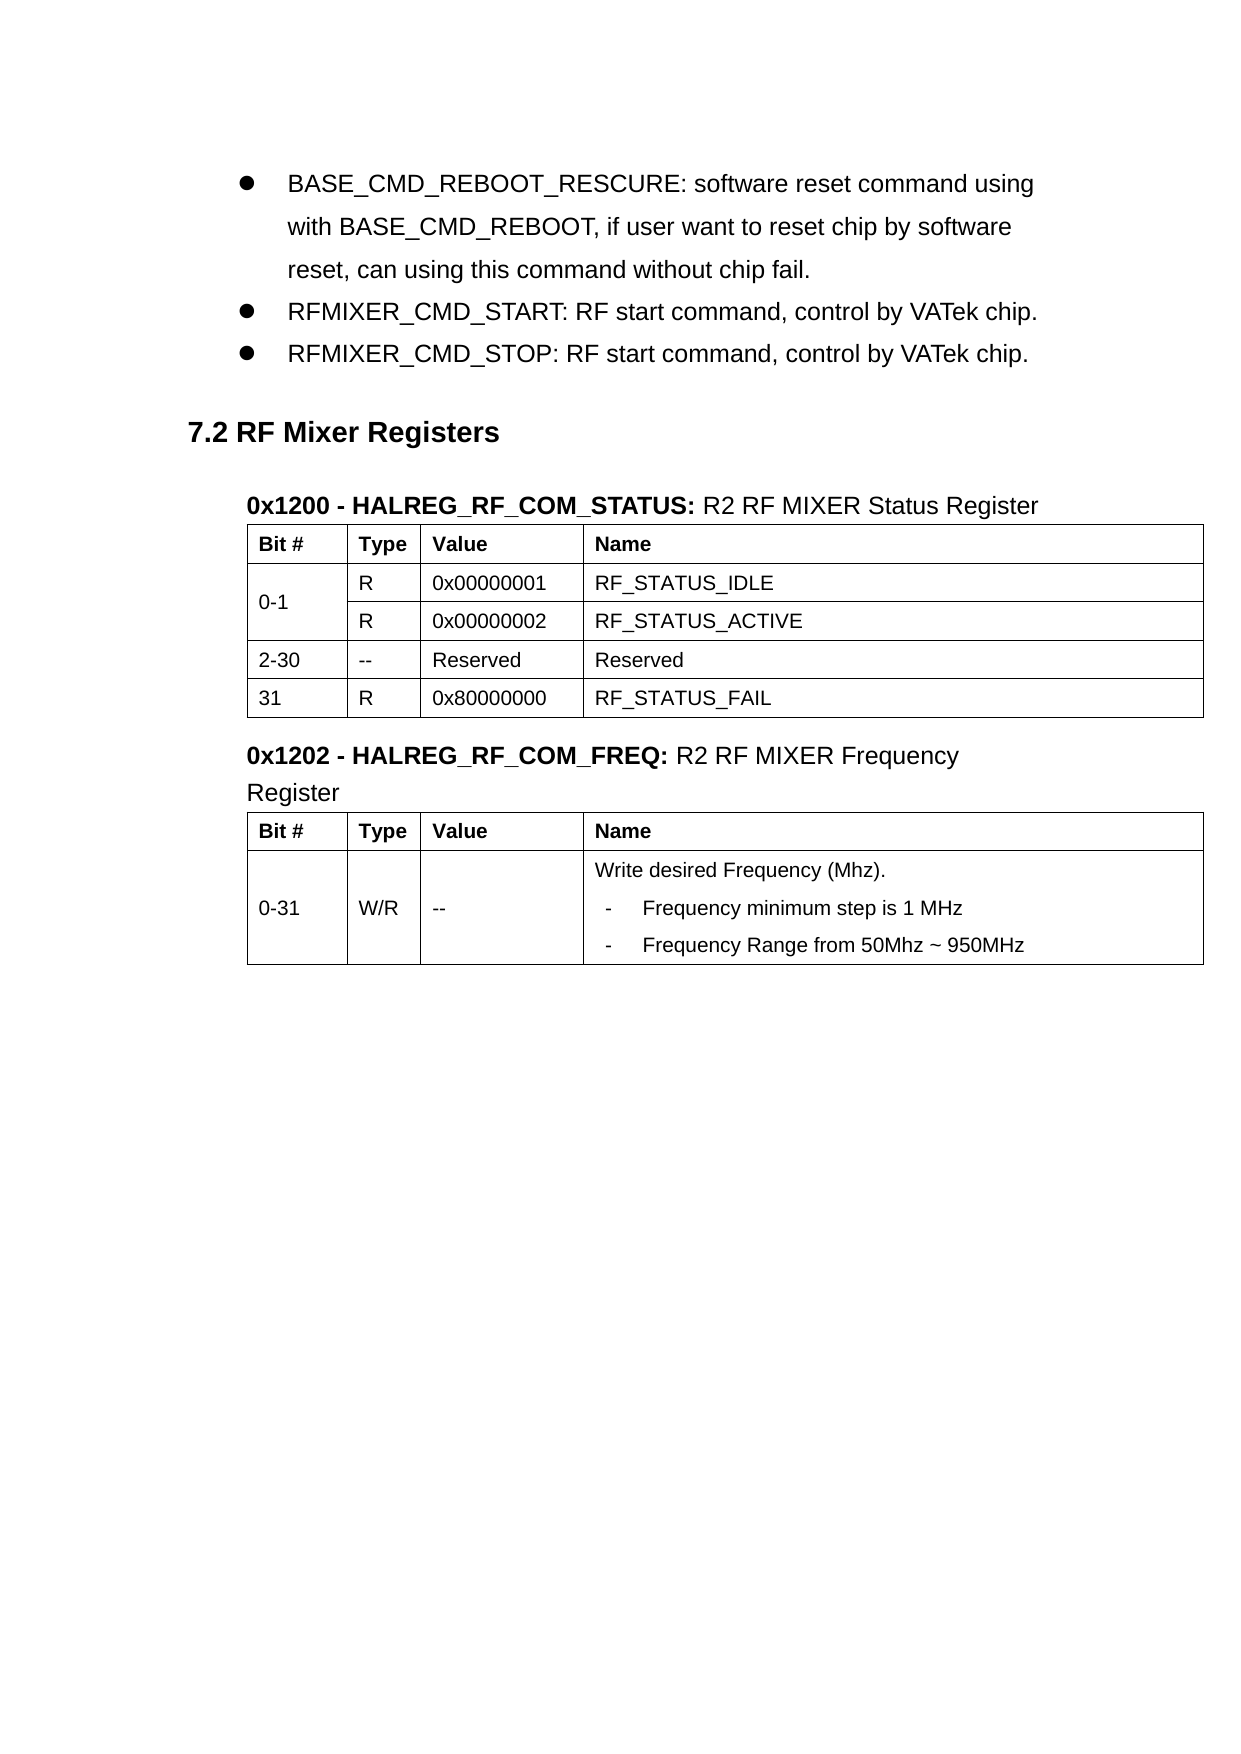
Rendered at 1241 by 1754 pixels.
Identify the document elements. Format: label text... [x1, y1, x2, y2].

list RFMIXER_CMD_STOP: RF start command, control by VATek chip. [237, 334, 1053, 372]
table_header Bit # [248, 525, 347, 563]
text 0x1202 - HALREG_RF_COM_FREQ: R2 RF MIXER Frequency Register [246, 737, 1053, 812]
subtitle 7.2 RF Mixer Registers [187, 413, 1053, 451]
table_cell R [348, 679, 420, 717]
table_cell 31 [248, 679, 347, 717]
table_header Name [584, 813, 1203, 850]
list BASE_CMD_REBOOT_RESCURE: software reset command using with BASE_CMD_REBOOT, if user want to reset chip by software reset, can using this command without chip fail. [237, 164, 1053, 288]
table_cell W/R [348, 851, 420, 964]
table_cell RF_STATUS_FAIL [584, 679, 1203, 717]
table_header Value [421, 525, 583, 563]
table_cell 2-30 [248, 641, 347, 678]
table_cell RF_STATUS_ACTIVE [584, 602, 1203, 640]
table_cell RF_STATUS_IDLE [584, 564, 1203, 601]
table_cell Write desired Frequency (Mhz). Frequency minimum step is 1 MHz Frequency Range from 50Mhz ~ 950MHz [584, 851, 1203, 964]
table_header Name [584, 525, 1203, 563]
table_cell -- [421, 851, 583, 964]
table_cell 0x80000000 [421, 679, 583, 717]
table_header Bit # [248, 813, 347, 850]
table_cell 0-1 [248, 564, 347, 640]
table_header Type [348, 525, 420, 563]
table_header Value [421, 813, 583, 850]
table_cell 0x00000001 [421, 564, 583, 601]
table_cell 0-31 [248, 851, 347, 964]
table_cell Reserved [584, 641, 1203, 678]
table_cell R [348, 602, 420, 640]
list RFMIXER_CMD_START: RF start command, control by VATek chip. [237, 292, 1053, 330]
table_cell R [348, 564, 420, 601]
table_cell Reserved [421, 641, 583, 678]
table_cell -- [348, 641, 420, 678]
table_header Type [348, 813, 420, 850]
text 0x1200 - HALREG_RF_COM_STATUS: R2 RF MIXER Status Register [246, 487, 1053, 524]
table_cell 0x00000002 [421, 602, 583, 640]
